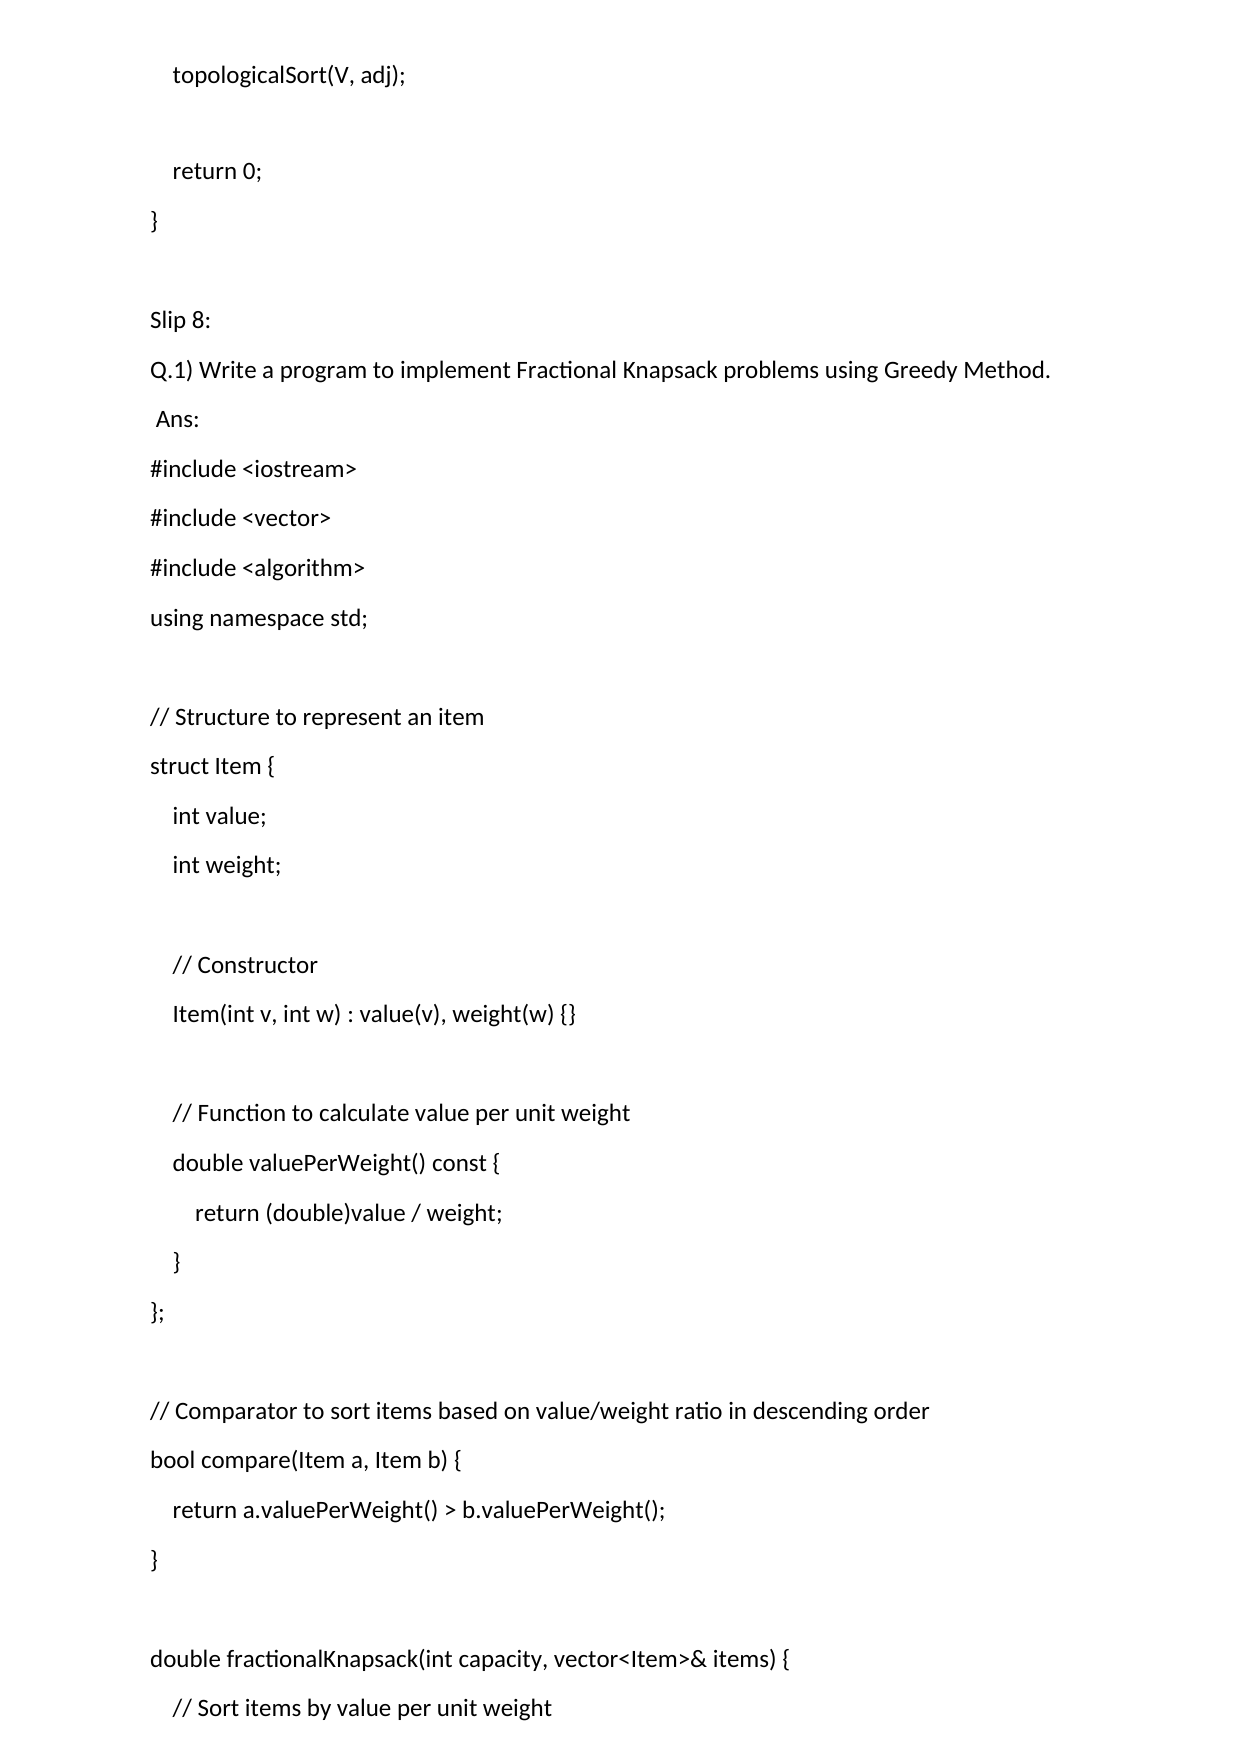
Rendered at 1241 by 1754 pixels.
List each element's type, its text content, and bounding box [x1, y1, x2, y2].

text // Structure to represent an item [150, 701, 1090, 731]
text // Constructor [150, 949, 1090, 979]
text topologicalSort(V, adj); [150, 59, 1090, 89]
text } [150, 1544, 1090, 1574]
text Item(int v, int w) : value(v), weight(w) {} [150, 998, 1090, 1029]
text // Sort items by value per unit weight [150, 1693, 1090, 1723]
text return (double)value / weight; [150, 1197, 1090, 1227]
text int weight; [150, 850, 1090, 880]
text #include <algorithm> [150, 552, 1090, 583]
text Q.1) Write a program to implement Fractional Knapsack problems using Greedy Method. [150, 354, 1090, 384]
text } [150, 1246, 1090, 1277]
text // Function to calculate value per unit weight [150, 1098, 1090, 1128]
text } [150, 205, 1090, 236]
text double fractionalKnapsack(int capacity, vector<Item>& items) { [150, 1643, 1090, 1673]
text return a.valuePerWeight() > b.valuePerWeight(); [150, 1494, 1090, 1525]
text #include <iostream> [150, 453, 1090, 483]
text bool compare(Item a, Item b) { [150, 1445, 1090, 1475]
text double valuePerWeight() const { [150, 1147, 1090, 1178]
text // Comparator to sort items based on value/weight ratio in descending order [150, 1395, 1090, 1426]
text int value; [150, 800, 1090, 831]
text #include <vector> [150, 503, 1090, 533]
text struct Item { [150, 751, 1090, 781]
text }; [150, 1296, 1090, 1326]
text Ans: [150, 403, 1090, 434]
text using namespace std; [150, 602, 1090, 632]
text Slip 8: [150, 304, 1090, 335]
text return 0; [150, 156, 1090, 186]
